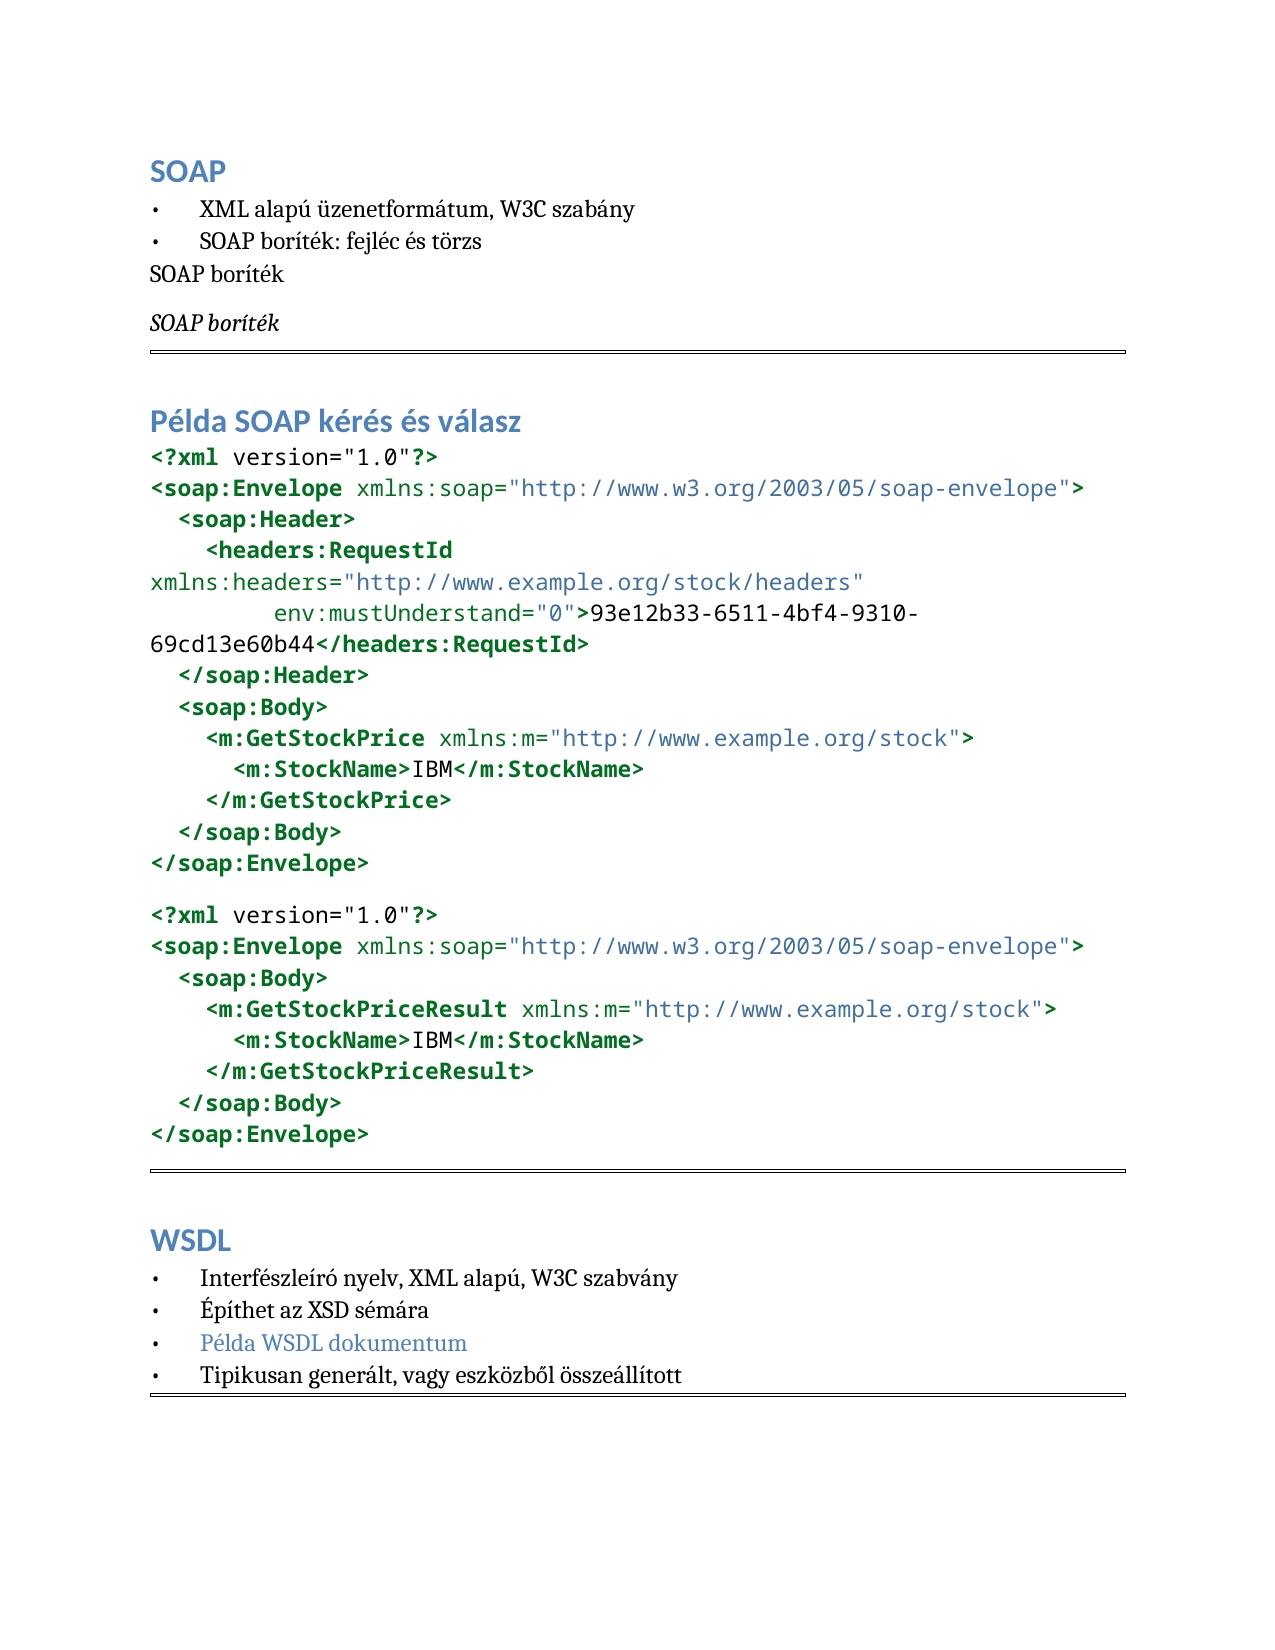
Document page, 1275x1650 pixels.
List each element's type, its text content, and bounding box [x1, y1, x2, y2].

list XML alapú üzenetformátum, W3C szabány [150, 194, 1125, 223]
text <?xml version="1.0"?> <soap:Envelope xmlns:soap="http://www.w3.org/2003/05/soap-envelope"> <soap:Body> <m:GetStockPriceResult xmlns:m="http://www.example.org/stock"> <m:StockName>IBM</m:StockName> </m:GetStockPriceResult> </soap:Body> </soap:Envelope> [150, 899, 1125, 1149]
subtitle WSDL [150, 1219, 1125, 1260]
list Példa WSDL dokumentum [150, 1329, 1125, 1358]
text SOAP boríték [150, 309, 1125, 338]
subtitle Példa SOAP kérés és válasz [150, 400, 1125, 441]
text <?xml version="1.0"?> <soap:Envelope xmlns:soap="http://www.w3.org/2003/05/soap-envelope"> <soap:Header> <headers:RequestId xmlns:headers="http://www.example.org/stock/headers" env:mustUnderstand="0">93e12b33-6511-4bf4-9310-69cd13e60b44</headers:RequestId> </soap:Header> <soap:Body> <m:GetStockPrice xmlns:m="http://www.example.org/stock"> <m:StockName>IBM</m:StockName> </m:GetStockPrice> </soap:Body> </soap:Envelope> [150, 441, 1125, 878]
list Építhet az XSD sémára [150, 1296, 1125, 1325]
list SOAP boríték: fejléc és törzs [150, 227, 1125, 256]
text SOAP boríték [150, 259, 1125, 288]
list Tipikusan generált, vagy eszközből összeállított [150, 1361, 1125, 1390]
subtitle SOAP [150, 150, 1125, 191]
list Interfészleíró nyelv, XML alapú, W3C szabvány [150, 1264, 1125, 1293]
